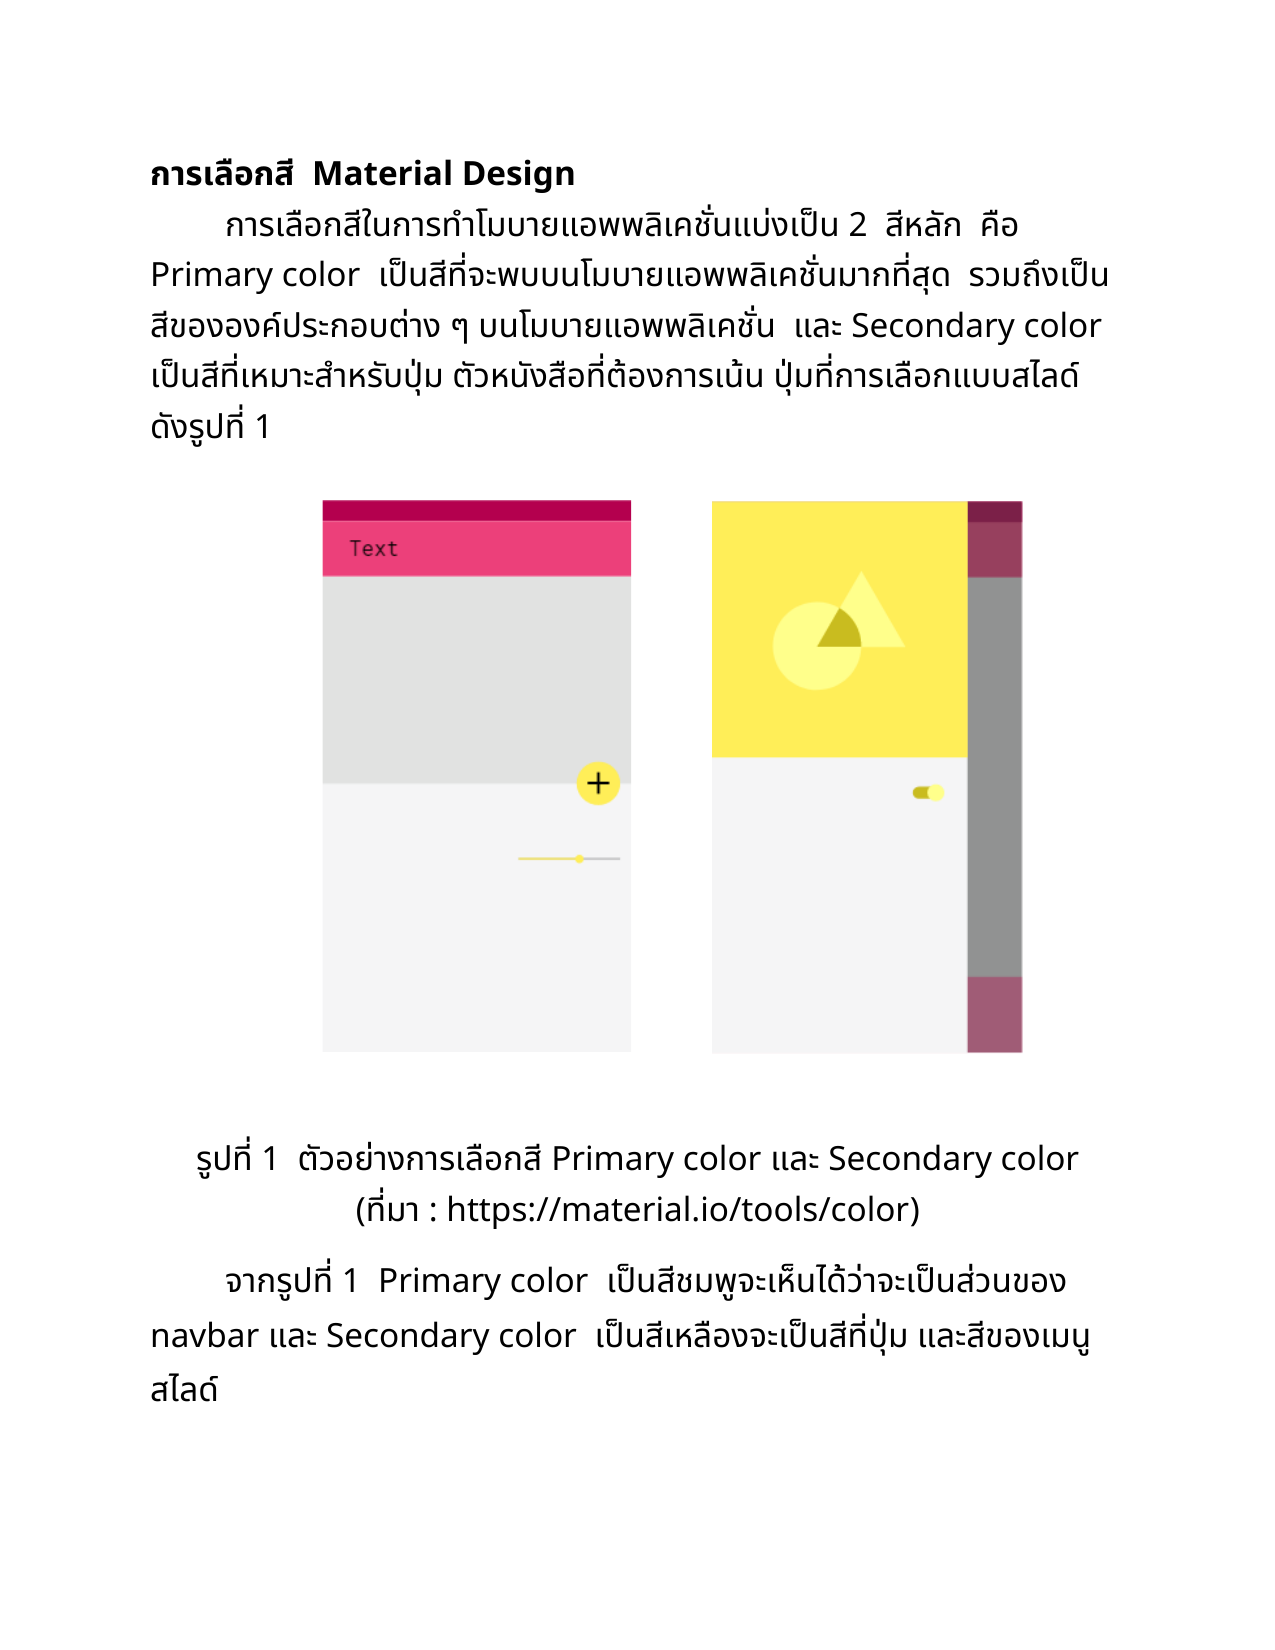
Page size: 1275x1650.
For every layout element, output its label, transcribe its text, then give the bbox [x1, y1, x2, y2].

text จากรูปที่ 1 Primary color เป็นสีชมพูจะเห็นได้ว่าจะเป็นส่วนของ navbar และ Secondary color เป็นสีเหลืองจะเป็นสีที่ปุ่ม และสีของเมนูสไลด์ [150, 1257, 1125, 1416]
text รูปที่ 1 ตัวอย่างการเลือกสี Primary color และ Secondary color [150, 1135, 1125, 1186]
text การเลือกสี Material Design [150, 150, 1125, 201]
text การเลือกสีในการทำโมบายแอพพลิเคชั่นแบ่งเป็น 2 สีหลัก คือ Primary color เป็นสีที่จะพบบนโมบายแอพพลิเคชั่นมากที่สุด รวมถึงเป็นสีขององค์ประกอบต่าง ๆ บนโมบายแอพพลิเคชั่น และ Secondary color เป็นสีที่เหมาะสำหรับปุ่ม ตัวหนังสือที่ต้องการเน้น ปุ่มที่การเลือกแบบสไลด์ ดังรูปที่ 1 [150, 201, 1125, 453]
text (ที่มา : https://material.io/tools/color) [150, 1186, 1125, 1236]
picture [322, 500, 632, 1052]
picture [712, 500, 1024, 1054]
